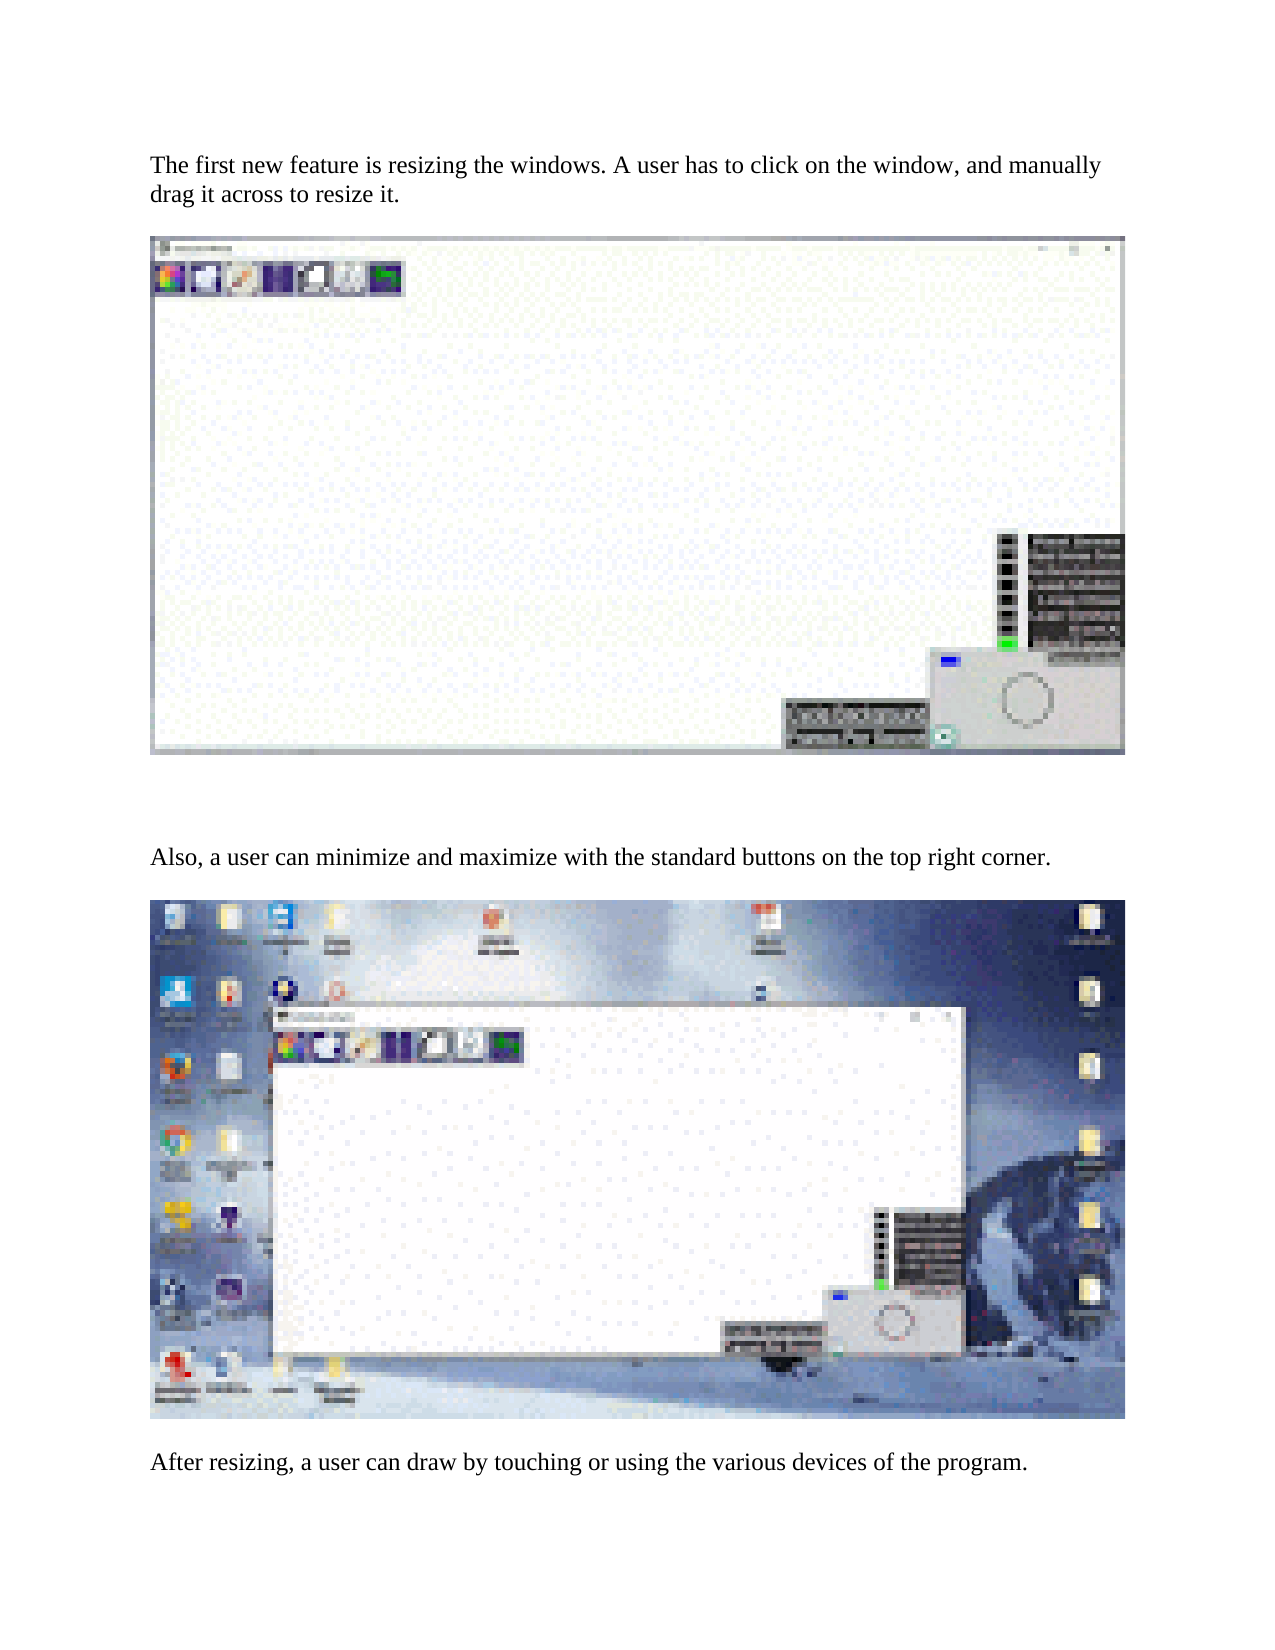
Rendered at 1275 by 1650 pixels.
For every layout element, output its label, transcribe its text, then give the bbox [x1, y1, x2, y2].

picture [150, 236, 1125, 755]
text The first new feature is resizing the windows. A user has to click on the window, and manually drag it across to resize it. [150, 150, 1125, 207]
text Also, a user can minimize and maximize with the standard buttons on the top right corner. [150, 842, 1125, 871]
picture [150, 900, 1125, 1419]
text After resizing, a user can draw by touching or using the various devices of the program. [150, 1447, 1125, 1476]
